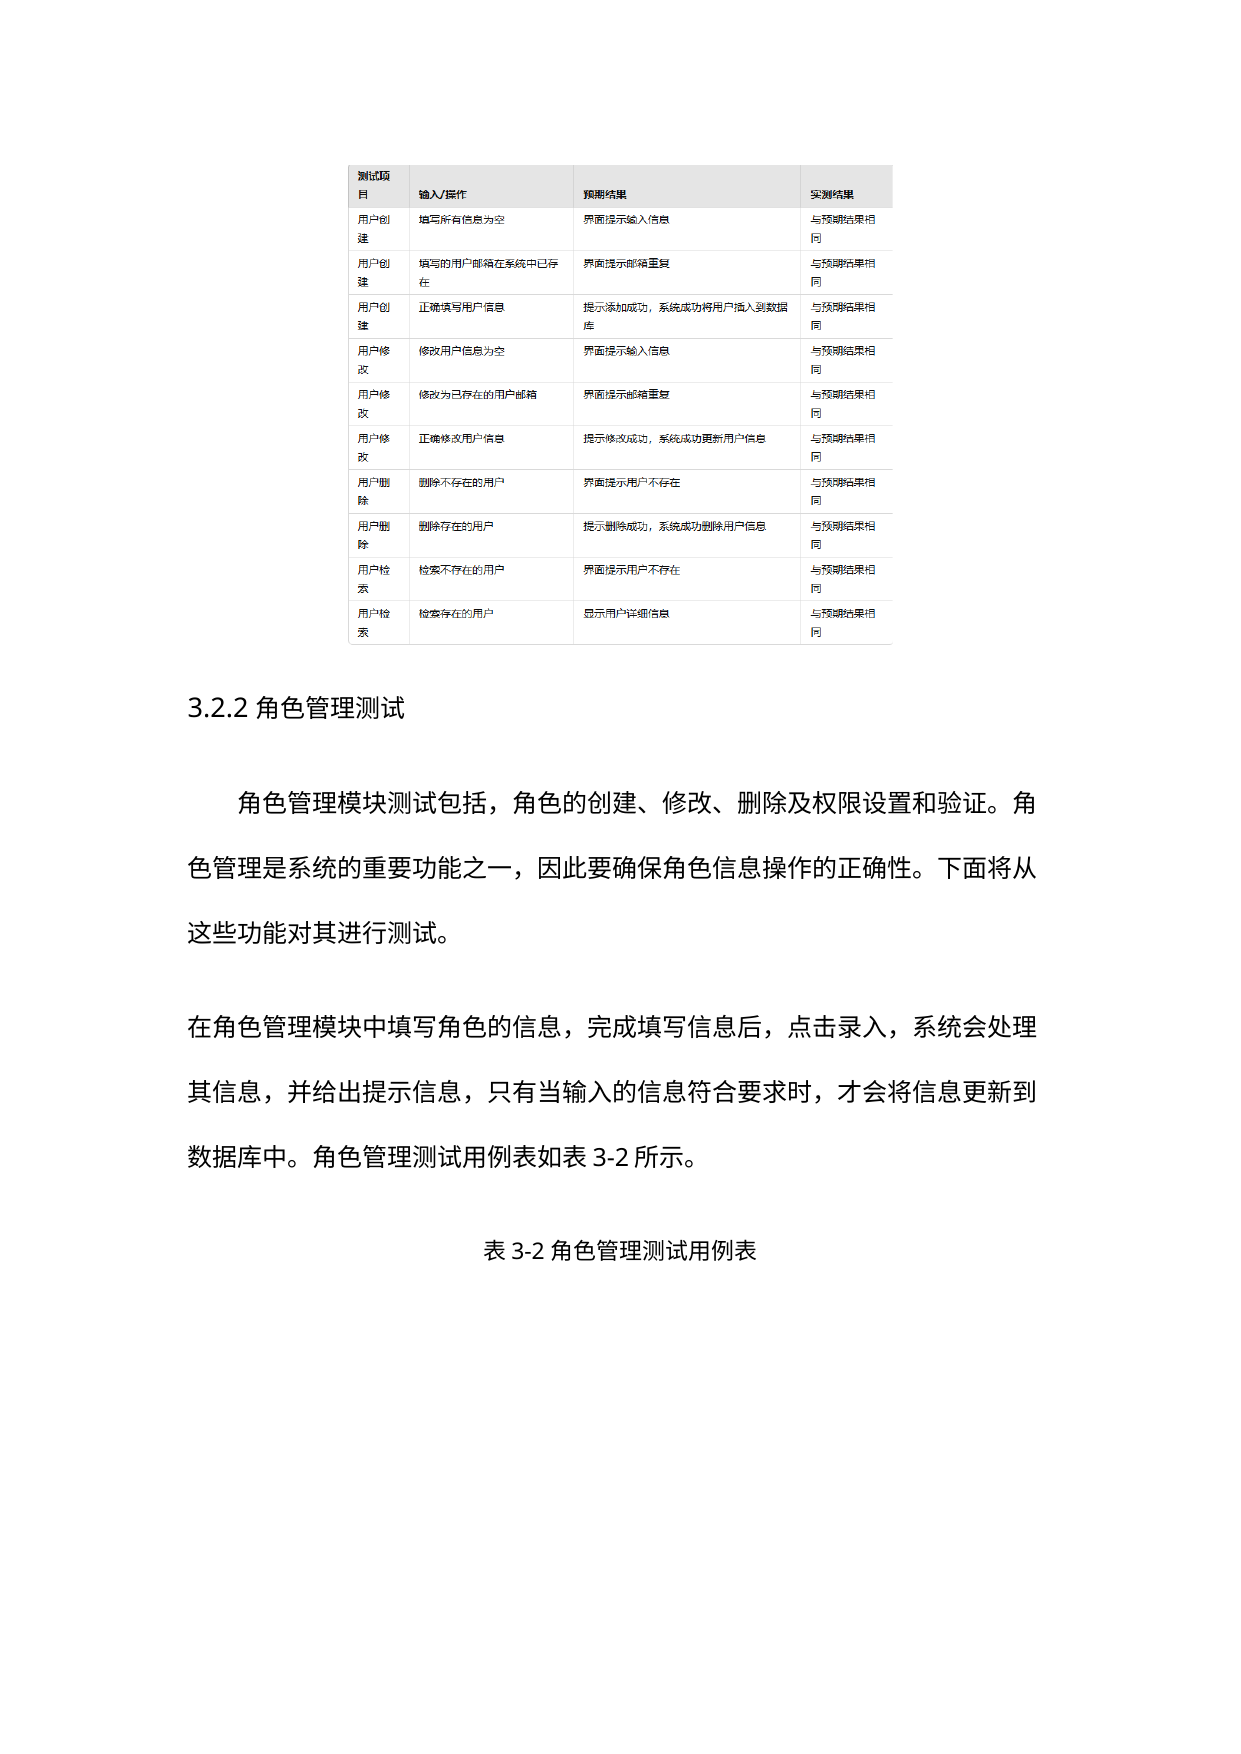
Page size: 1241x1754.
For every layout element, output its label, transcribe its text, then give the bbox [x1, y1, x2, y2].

text 在角色管理模块中填写角色的信息，完成填写信息后，点击录入，系统会处理其信息，并给出提示信息，只有当输入的信息符合要求时，才会将信息更新到数据库中。角色管理测试用例表如表3-2所示。 [187, 993, 1053, 1188]
text 角色管理模块测试包括，角色的创建、修改、删除及权限设置和验证。角色管理是系统的重要功能之一，因此要确保角色信息操作的正确性。下面将从这些功能对其进行测试。 [187, 769, 1053, 964]
picture [347, 165, 893, 647]
subtitle 3.2.2 角色管理测试 [187, 674, 1053, 739]
text 表3-2 角色管理测试用例表 [187, 1217, 1053, 1282]
